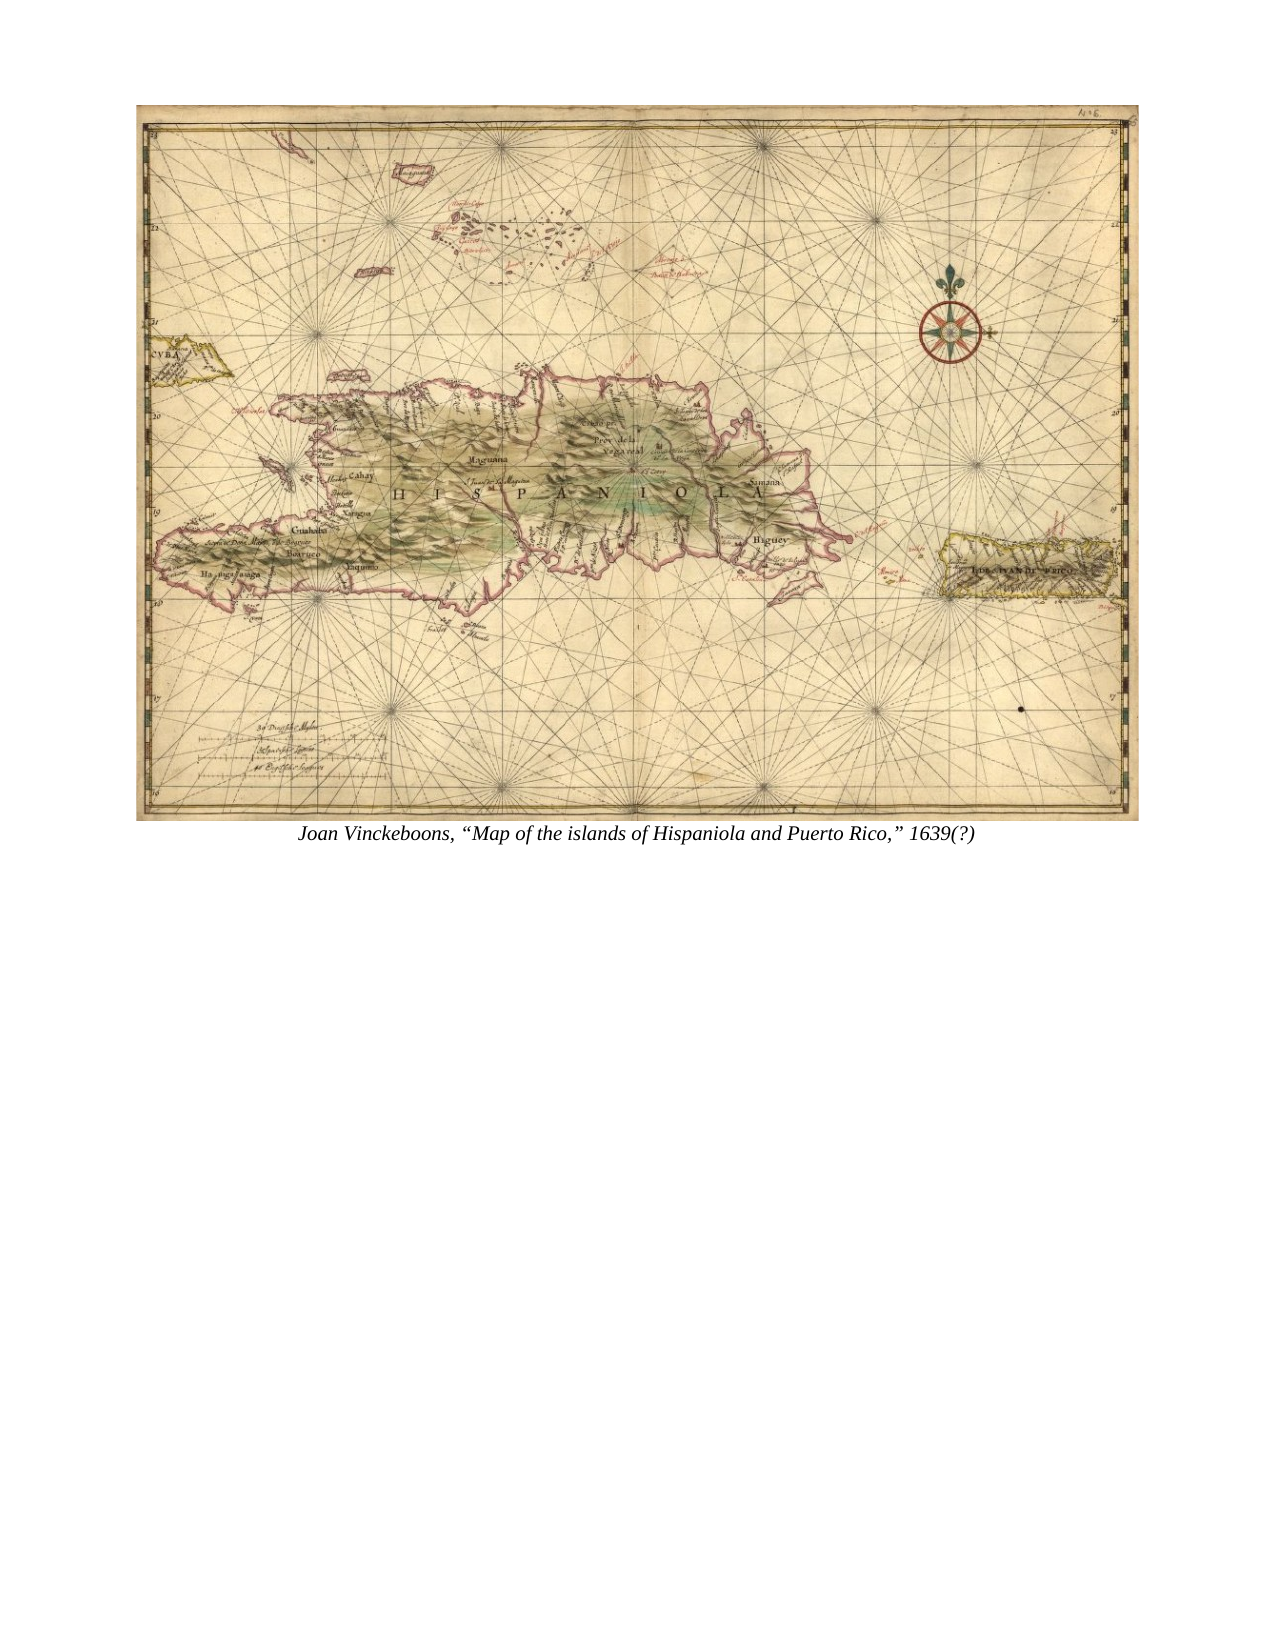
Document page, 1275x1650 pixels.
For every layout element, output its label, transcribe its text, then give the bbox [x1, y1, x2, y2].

text Joan Vinckeboons, “Map of the islands of Hispaniola and Puerto Rico,” 1639(?) [105, 821, 1170, 845]
picture [136, 105, 1139, 821]
